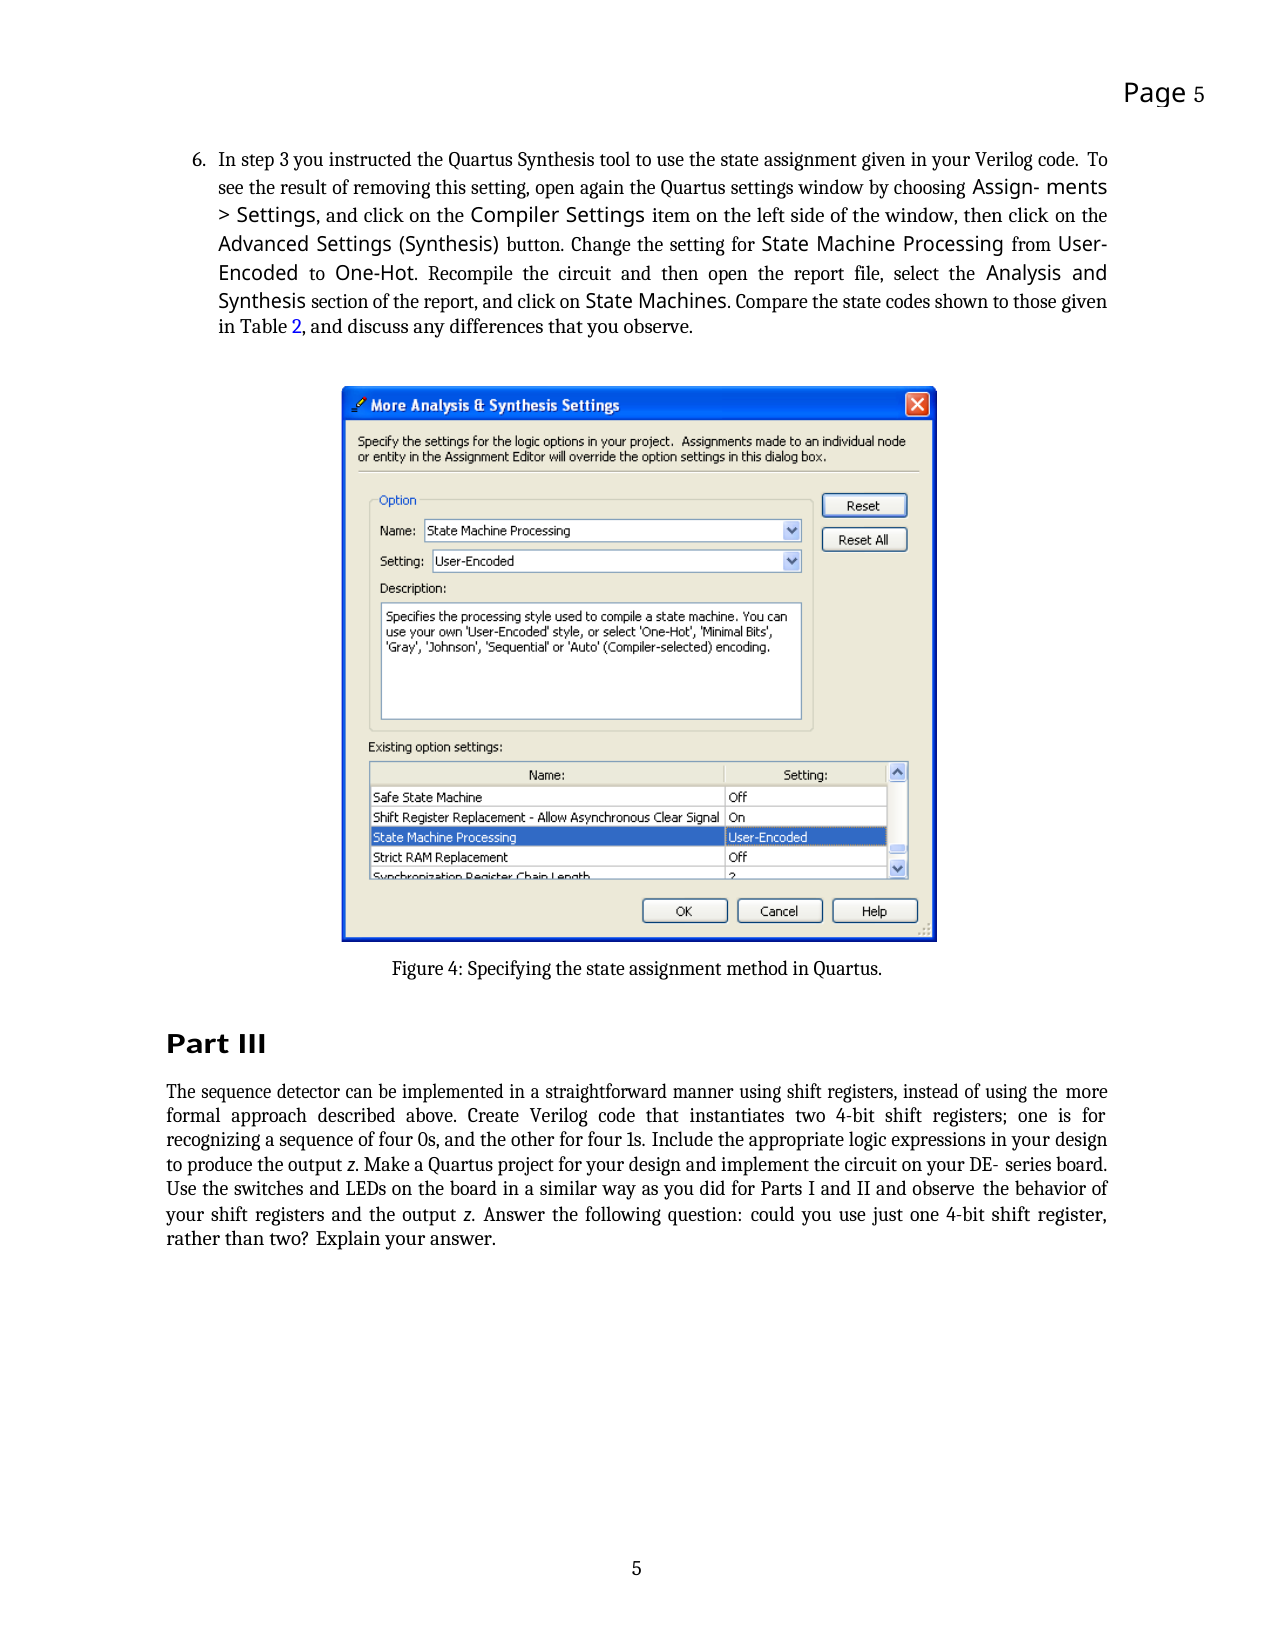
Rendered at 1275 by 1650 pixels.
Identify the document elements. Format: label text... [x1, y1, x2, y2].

text The sequence detector can be implemented in a straightforward manner using shift registers, instead of using the more formal approach described above. Create Verilog code that instantiates two 4-bit shift registers; one is for recognizing a sequence of four 0s, and the other for four 1s. Include the appropriate logic expressions in your design to produce the output z. Make a Quartus project for your design and implement the circuit on your DE- series board. Use the switches and LEDs on the board in a similar way as you did for Parts I and II and observe the behavior of your shift registers and the output z. Answer the following question: could you use just one 4-bit shift register, rather than two? Explain your answer. [166, 1080, 1107, 1250]
list In step 3 you instructed the Quartus Synthesis tool to use the state assignment given in your Verilog code. To see the result of removing this setting, open again the Quartus settings window by choosing Assign- ments > Settings, and click on the Compiler Settings item on the left side of the window, then click on the Advanced Settings (Synthesis) button. Change the setting for State Machine Processing from User-Encoded to One-Hot. Recompile the circuit and then open the report file, select the Analysis and Synthesis section of the report, and click on State Machines. Compare the state codes shown to those given in Table 2, and discuss any differences that you observe. [192, 148, 1107, 339]
subtitle Part III [166, 1025, 1167, 1061]
picture [341, 386, 937, 942]
